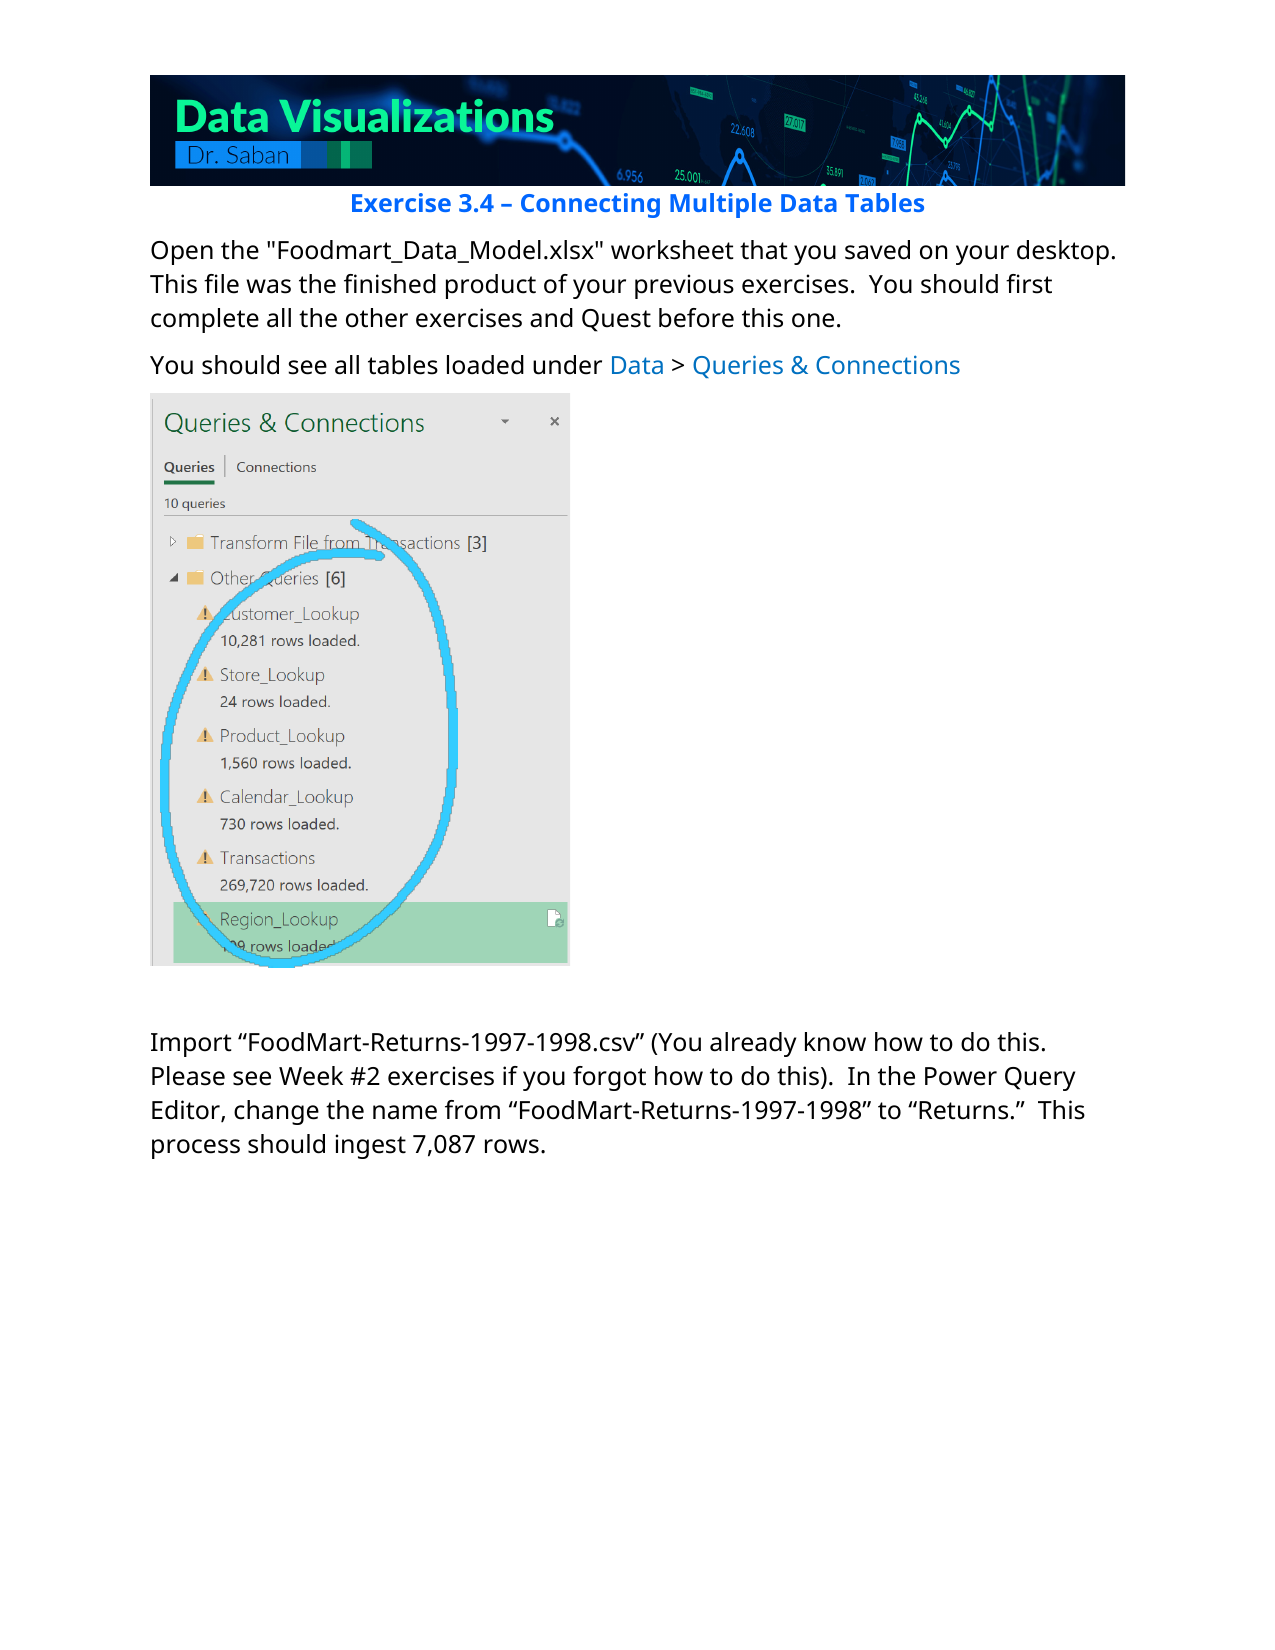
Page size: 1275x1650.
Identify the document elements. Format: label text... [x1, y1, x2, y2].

text Open the "Foodmart_Data_Model.xlsx" worksheet that you saved on your desktop. This file was the finished product of your previous exercises. You should first complete all the other exercises and Quest before this one. [150, 233, 1125, 335]
picture [150, 393, 571, 968]
picture [150, 75, 1125, 186]
text Import “FoodMart-Returns-1997-1998.csv” (You already know how to do this. Please see Week #2 exercises if you forgot how to do this). In the Power Query Editor, change the name from “FoodMart-Returns-1997-1998” to “Returns.” This process should ingest 7,087 rows. [150, 1024, 1125, 1161]
text You should see all tables loaded under Data > Queries & Connections [150, 347, 1125, 381]
